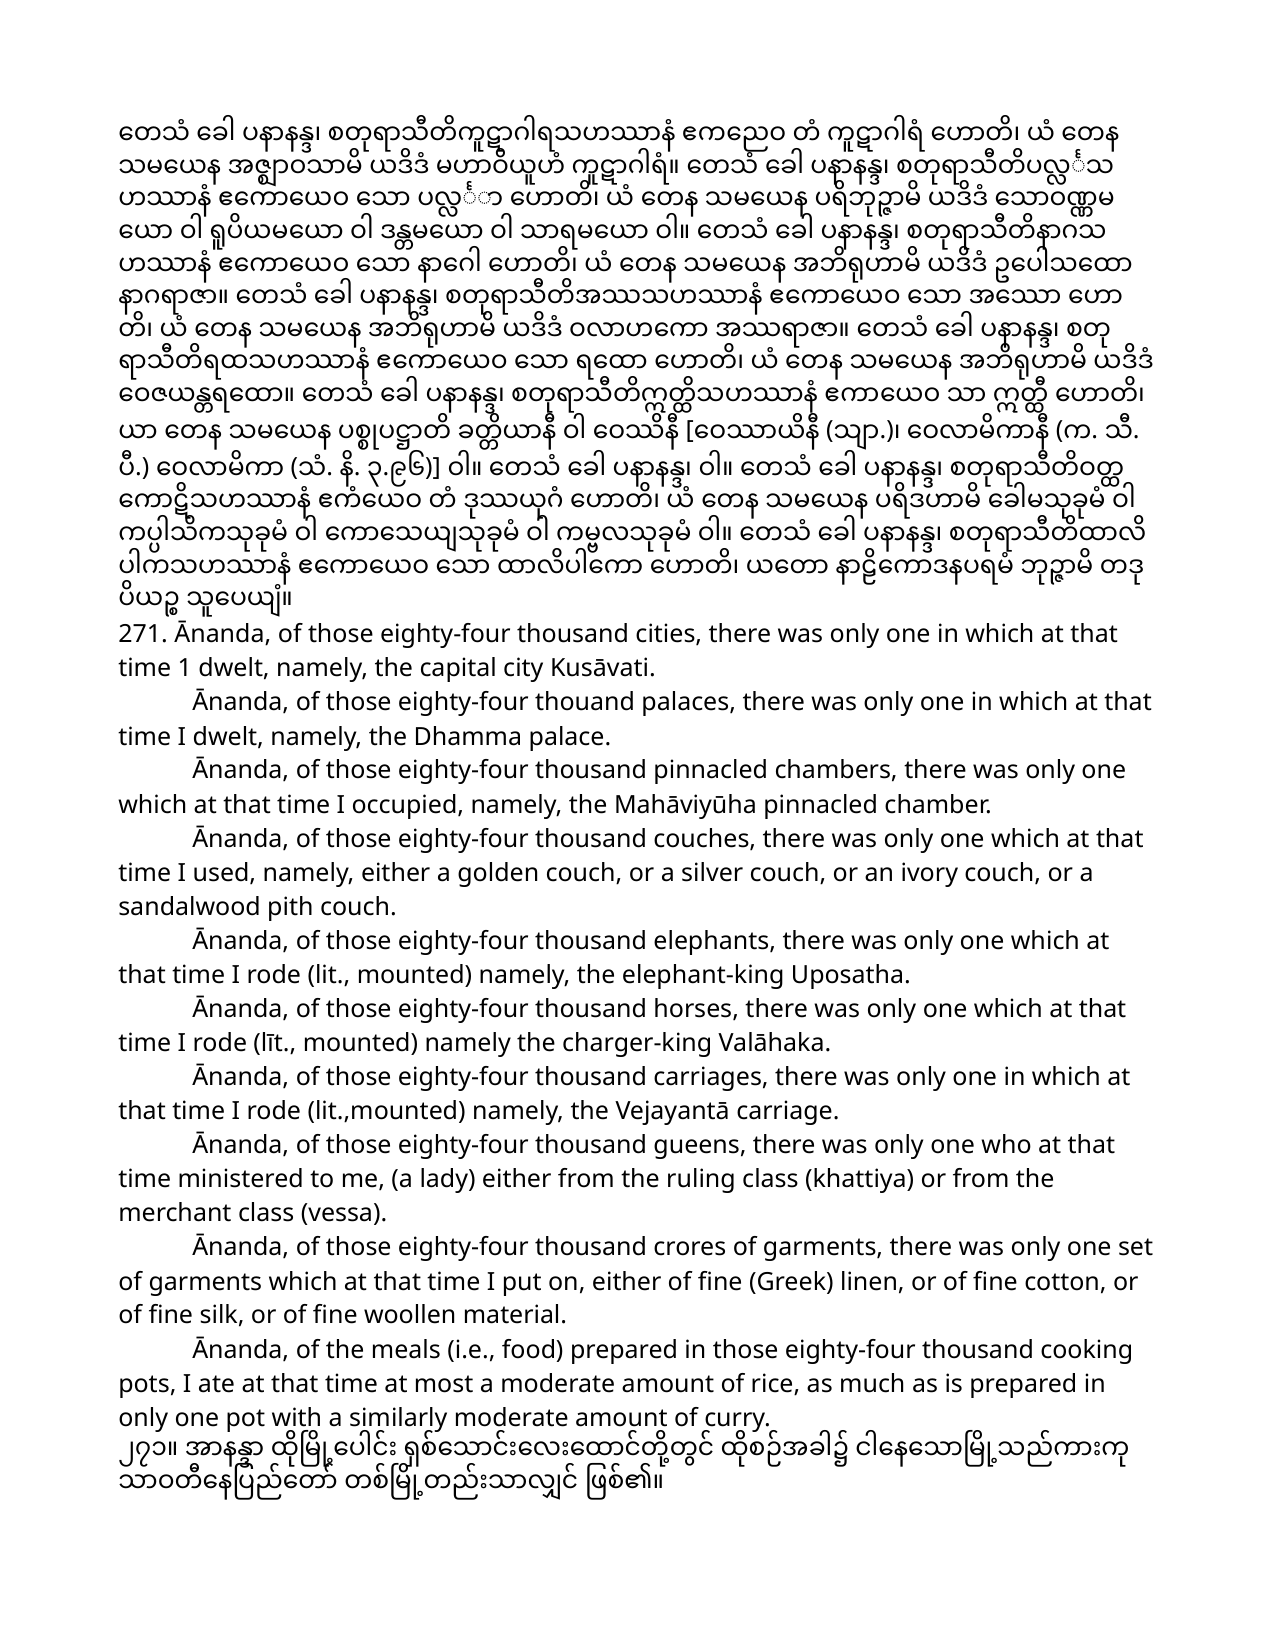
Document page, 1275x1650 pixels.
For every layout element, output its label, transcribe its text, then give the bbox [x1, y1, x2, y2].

text Ānanda, of the meals (i.e., food) prepared in those eighty-four thousand cooking pots, I ate at that time at most a moderate amount of rice, as much as is prepared in only one pot with a similarly moderate amount of curry. [118, 1331, 1157, 1433]
text Ānanda, of those eighty-four thousand elephants, there was only one which at that time I rode (lit., mounted) namely, the elephant-king Uposatha. [118, 922, 1157, 991]
text ၂၇၁။ အာနန္ဒာ ထိုမြို့ပေါင်း ရှစ်သောင်းလေးထောင်တို့တွင် ထိုစဉ်အခါ၌ ငါနေသောမြို့သည်ကားကုသာဝတီနေပြည်တော် တစ်မြို့တည်းသာလျှင် ဖြစ်၏။ [118, 1433, 1157, 1499]
text Ānanda, of those eighty-four thousand horses, there was only one which at that time I rode (līt., mounted) namely the charger-king Valāhaka. [118, 991, 1157, 1059]
text Ānanda, of those eighty-four thousand carriages, there was only one in which at that time I rode (lit.,mounted) namely, the Vejayantā carriage. [118, 1059, 1157, 1127]
text Ānanda, of those eighty-four thousand gueens, there was only one who at that time ministered to me, (a lady) either from the ruling class (khattiya) or from the merchant class (vessa). [118, 1127, 1157, 1229]
text Ānanda, of those eighty-four thousand crores of garments, there was only one set of garments which at that time I put on, either of fine (Greek) linen, or of fine cotton, or of fine silk, or of fine woollen material. [118, 1229, 1157, 1331]
text Ānanda, of those eighty-four thouand palaces, there was only one in which at that time I dwelt, namely, the Dhamma palace. [118, 684, 1157, 752]
text 271. Ānanda, of those eighty-four thousand cities, there was only one in which at that time 1 dwelt, namely, the capital city Kusāvati. [118, 616, 1157, 684]
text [118, 118, 1157, 616]
text Ānanda, of those eighty-four thousand couches, there was only one which at that time I used, namely, either a golden couch, or a silver couch, or an ivory couch, or a sandalwood pith couch. [118, 820, 1157, 922]
text Ānanda, of those eighty-four thousand pinnacled chambers, there was only one which at that time I occupied, namely, the Mahāviyūha pinnacled chamber. [118, 752, 1157, 820]
